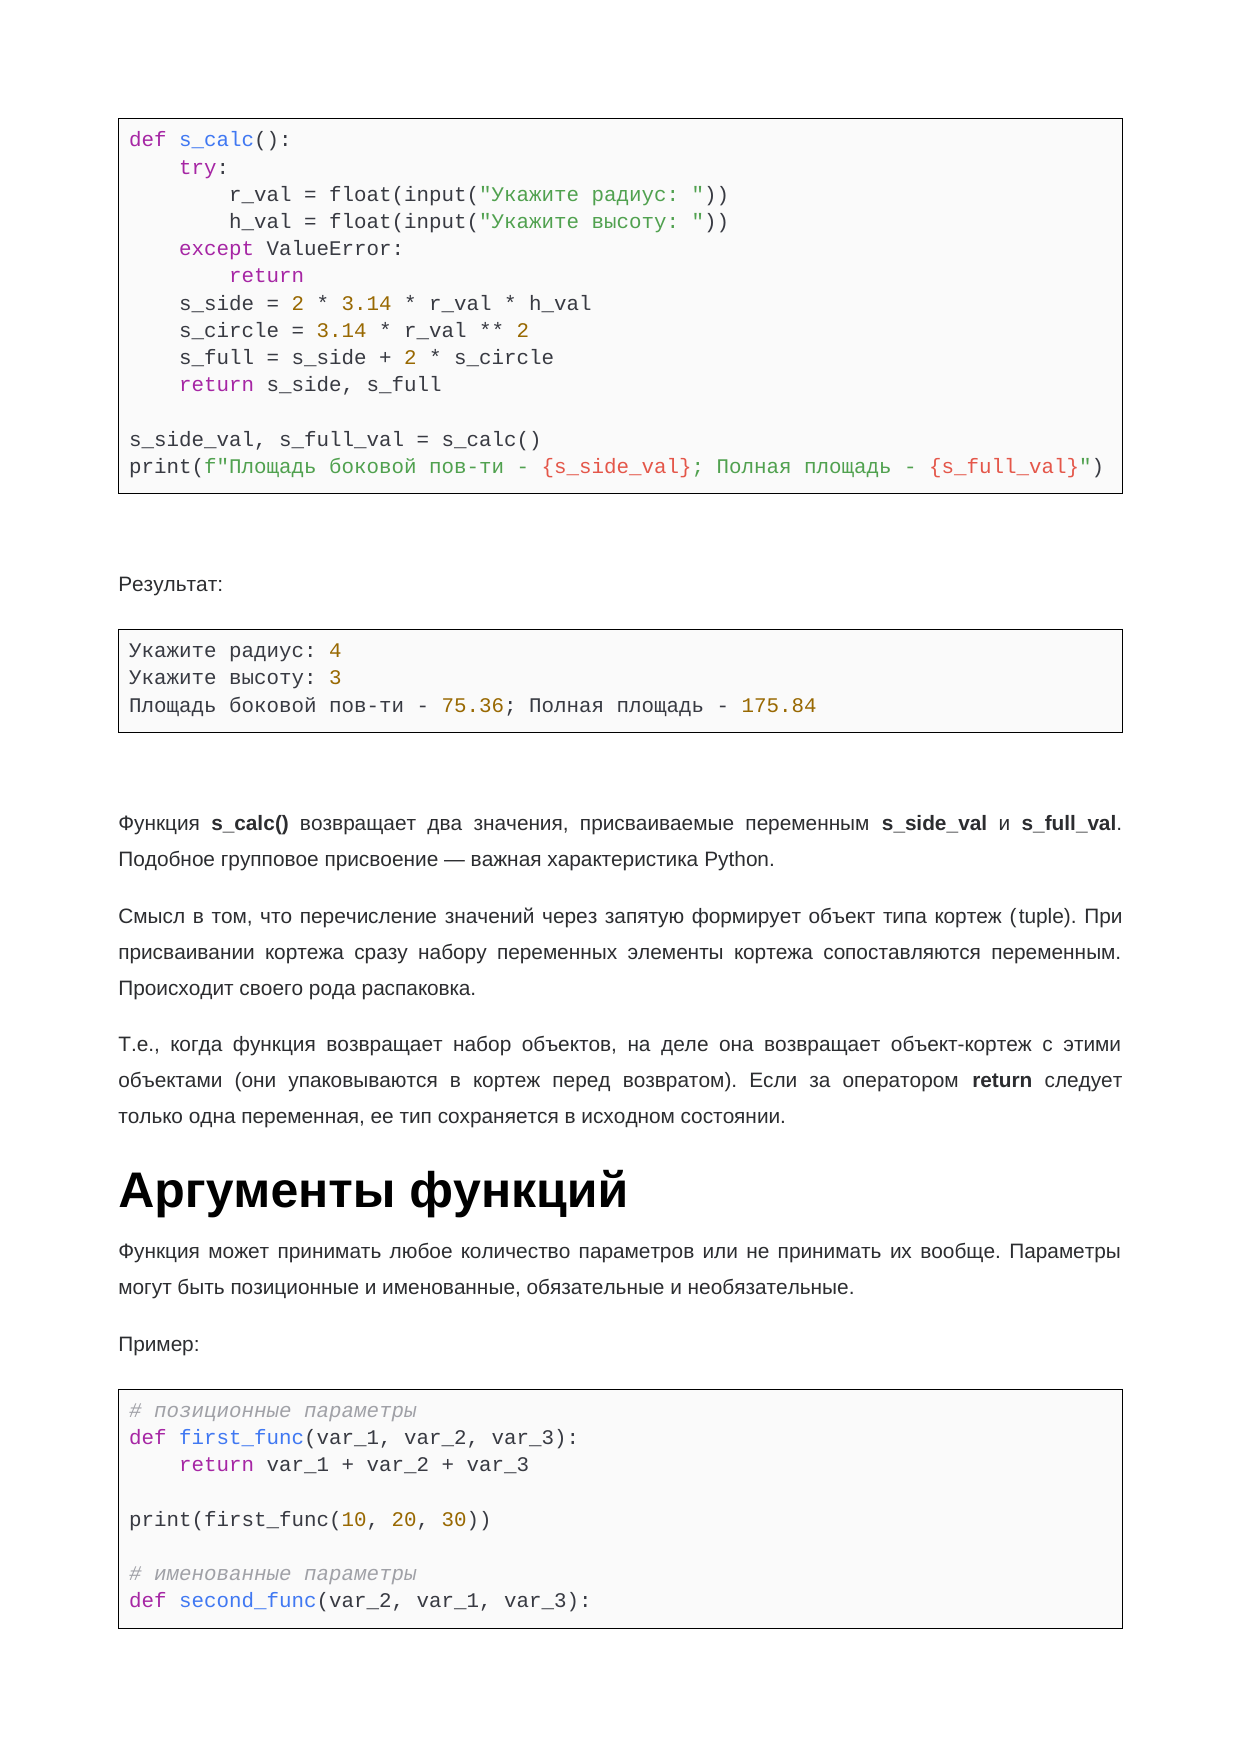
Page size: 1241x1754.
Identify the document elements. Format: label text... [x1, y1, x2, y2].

text Смысл в том, что перечисление значений через запятую формирует объект типа кортеж (tuple). При присваивании кортежа сразу набору переменных элементы кортежа сопоставляются переменным. Происходит своего рода распаковка. [118, 903, 1122, 999]
text Т.е., когда функция возвращает набор объектов, на деле она возвращает объект-кортеж с этими объектами (они упаковываются в кортеж перед возвратом). Если за оператором return следует только одна переменная, ее тип сохраняется в исходном состоянии. [118, 1032, 1122, 1128]
text Пример: [118, 1332, 1122, 1356]
text Функция может принимать любое количество параметров или не принимать их вообще. Параметры могут быть позиционные и именованные, обязательные и необязательные. [118, 1239, 1122, 1299]
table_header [119, 1390, 1122, 1628]
text Результат: [118, 572, 1122, 596]
table_header def s_calc(): try: r_val = float(input("Укажите радиус: ")) h_val = float(input("Укажите высоту: ")) except ValueError: return s_side = 2 * 3.14 * r_val * h_val s_circle = 3.14 * r_val ** 2 s_full = s_side + 2 * s_circle return s_side, s_full s_side_val, s_full_val = s_calc() print(f"Площадь боковой пов-ти - {s_side_val}; Полная площадь - {s_full_val}") [119, 119, 1122, 493]
subtitle Аргументы функций [118, 1161, 1122, 1218]
table_header Укажите радиус: 4 Укажите высоту: 3 Площадь боковой пов-ти - 75.36; Полная площадь - 175.84 [119, 630, 1122, 732]
text Функция s_calc() возвращает два значения, присваиваемые переменным s_side_val и s_full_val. Подобное групповое присвоение — важная характеристика Python. [118, 811, 1122, 871]
